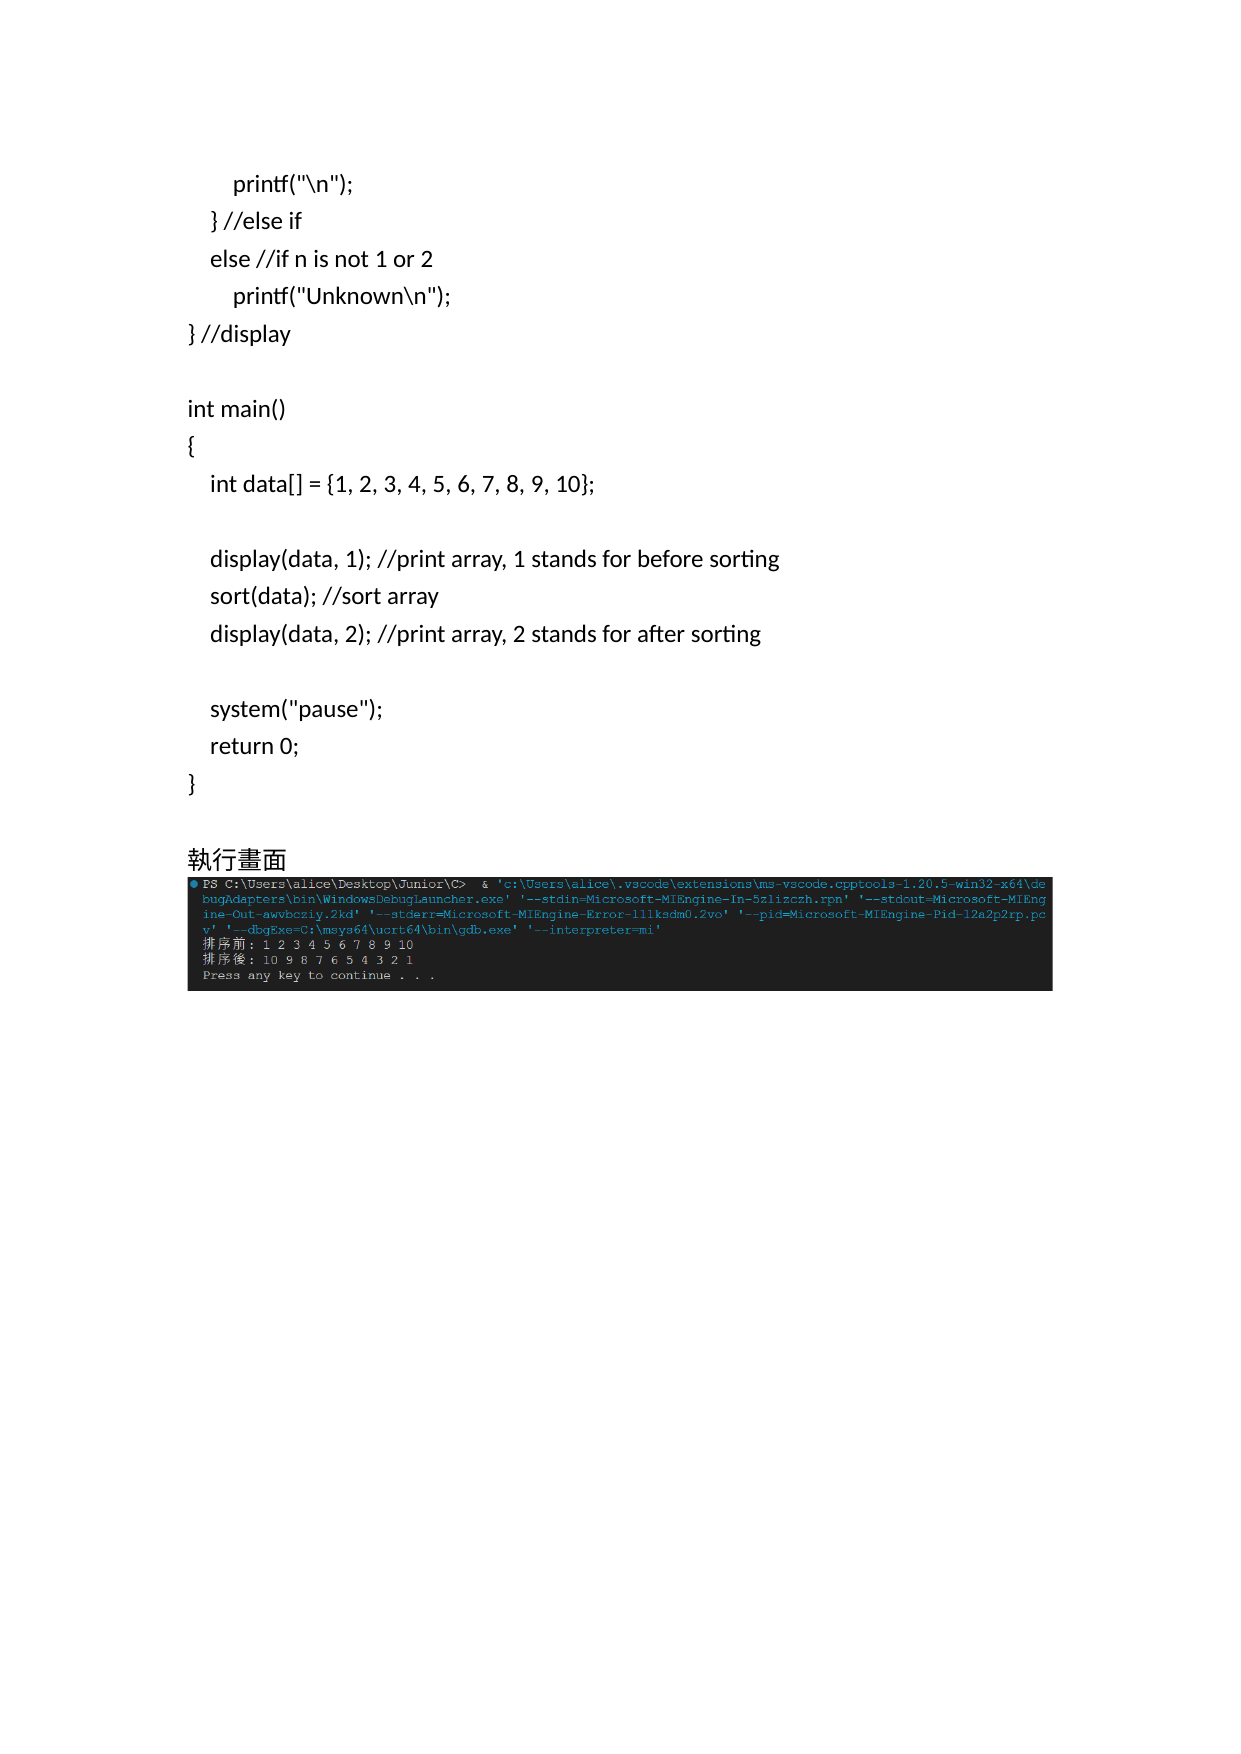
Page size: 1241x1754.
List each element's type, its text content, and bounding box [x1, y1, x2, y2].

text display(data, 2); //print array, 2 stands for after sorting [187, 614, 1053, 652]
text } //display [187, 314, 1053, 352]
text printf("\n"); [187, 164, 1053, 202]
text int main() [187, 389, 1053, 427]
text else //if n is not 1 or 2 [187, 239, 1053, 277]
text printf("Unknown\n"); [187, 277, 1053, 314]
text display(data, 1); //print array, 1 stands for before sorting [187, 539, 1053, 577]
text } [187, 764, 1053, 802]
text int data[] = {1, 2, 3, 4, 5, 6, 7, 8, 9, 10}; [187, 464, 1053, 502]
text 執行畫面 [187, 839, 1053, 877]
picture [187, 877, 1053, 991]
text { [187, 427, 1053, 464]
text } //else if [187, 202, 1053, 239]
text return 0; [187, 727, 1053, 764]
text system("pause"); [187, 689, 1053, 727]
text sort(data); //sort array [187, 577, 1053, 614]
